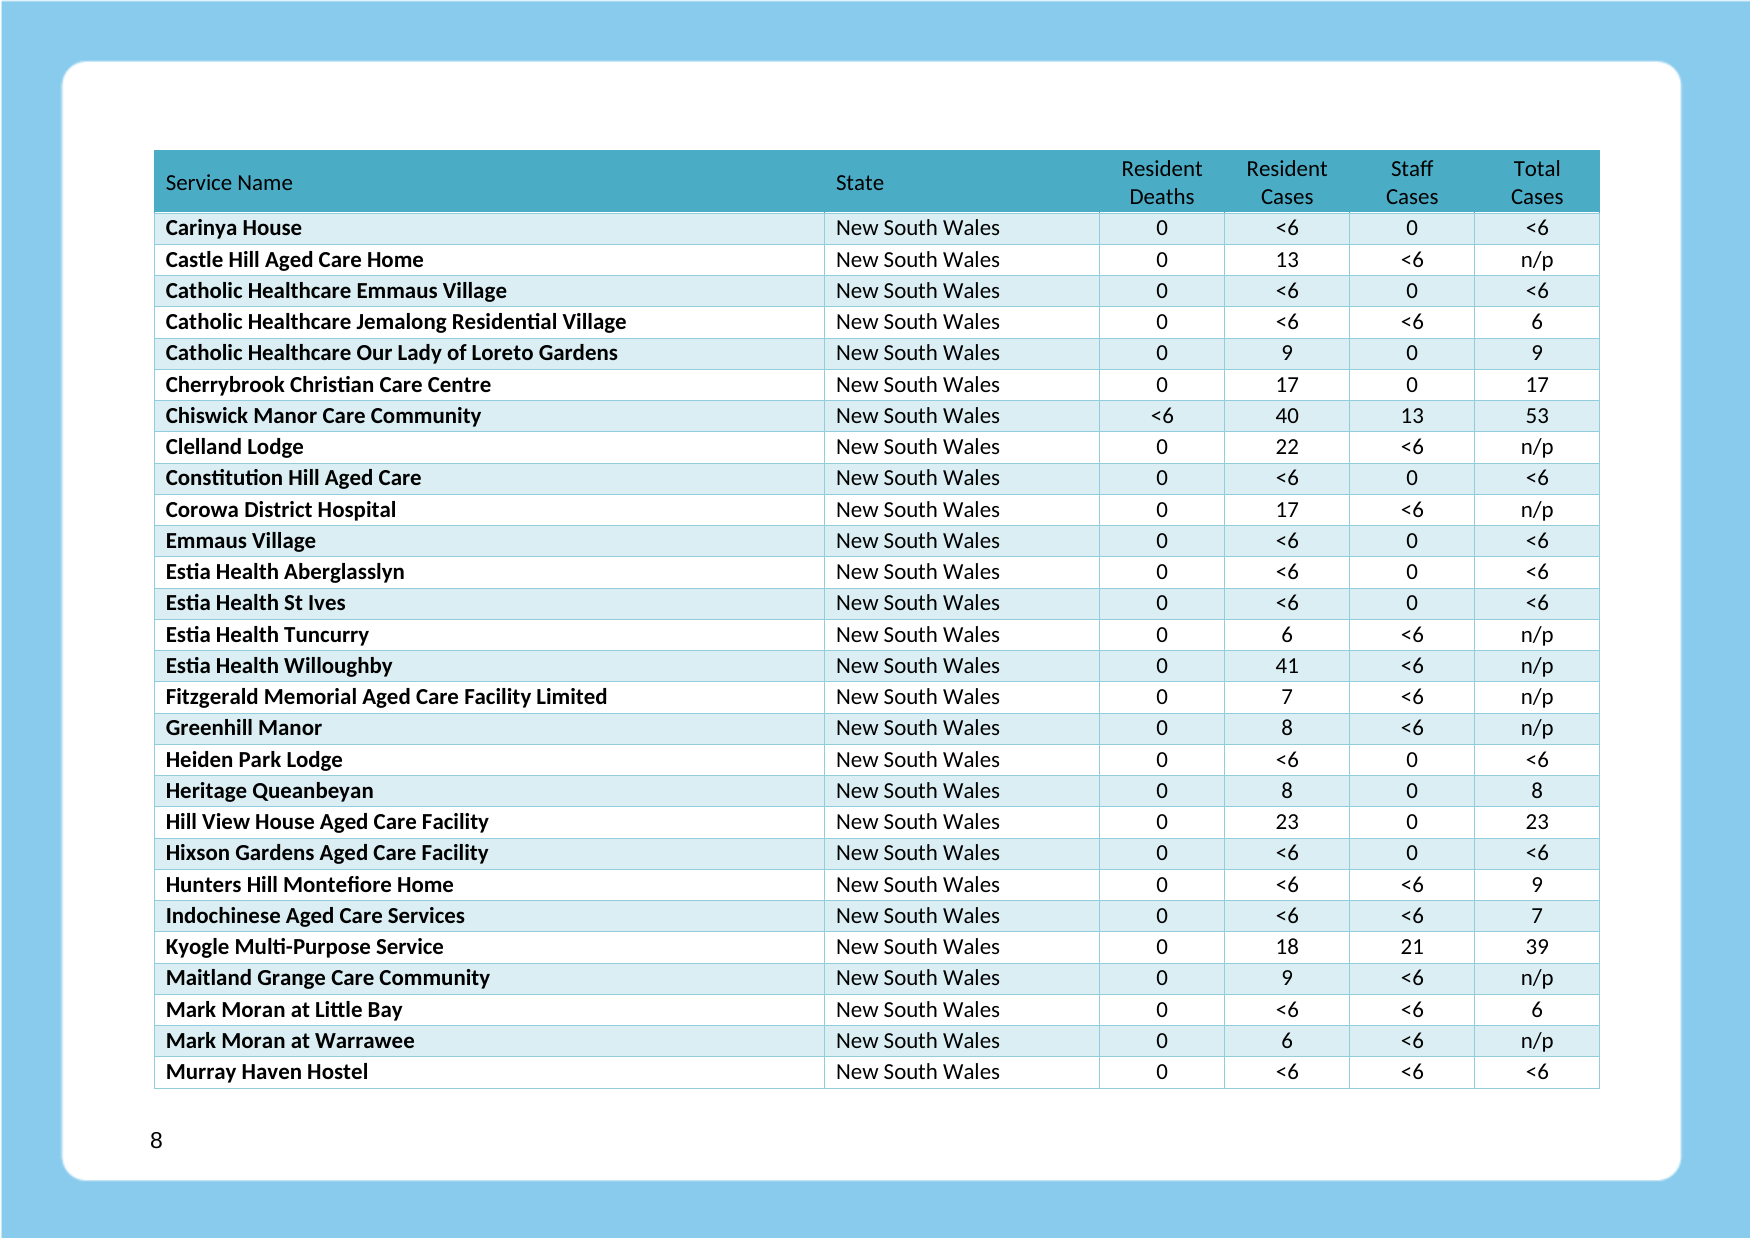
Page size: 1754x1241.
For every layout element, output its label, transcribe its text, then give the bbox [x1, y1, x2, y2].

table_cell 0 [1100, 839, 1224, 869]
table_cell 23 [1225, 807, 1349, 837]
table_cell Estia Health Tuncurry [155, 620, 824, 650]
table_cell Hixson Gardens Aged Care Facility [155, 839, 824, 869]
table_cell 40 [1225, 401, 1349, 431]
table_cell New South Wales [825, 1026, 1099, 1056]
table_cell <6 [1225, 557, 1349, 587]
table_cell New South Wales [825, 776, 1099, 806]
table_cell <6 [1475, 276, 1599, 306]
table_cell New South Wales [825, 464, 1099, 494]
table_cell Catholic Healthcare Jemalong Residential Village [155, 307, 824, 337]
table_cell 6 [1225, 620, 1349, 650]
table_cell 0 [1350, 745, 1474, 775]
table_cell 8 [1225, 714, 1349, 744]
table_cell <6 [1350, 495, 1474, 525]
table_cell New South Wales [825, 995, 1099, 1025]
table_cell 0 [1100, 214, 1224, 244]
table_cell Greenhill Manor [155, 714, 824, 744]
table_cell 9 [1475, 339, 1599, 369]
table_cell Estia Health Aberglasslyn [155, 557, 824, 587]
table_cell 17 [1225, 370, 1349, 400]
table_header Resident Deaths [1100, 151, 1224, 212]
table_cell 13 [1350, 401, 1474, 431]
table_cell 0 [1100, 307, 1224, 337]
table_cell <6 [1475, 214, 1599, 244]
table_cell Indochinese Aged Care Services [155, 901, 824, 931]
table_cell <6 [1350, 901, 1474, 931]
table_cell <6 [1475, 839, 1599, 869]
table_cell Maitland Grange Care Community [155, 964, 824, 994]
table_cell Constitution Hill Aged Care [155, 464, 824, 494]
table_cell n/p [1475, 714, 1599, 744]
table_cell <6 [1350, 620, 1474, 650]
table_cell n/p [1475, 651, 1599, 681]
table_cell 0 [1100, 526, 1224, 556]
table_cell New South Wales [825, 432, 1099, 462]
table_cell New South Wales [825, 245, 1099, 275]
table_cell 0 [1350, 276, 1474, 306]
table_cell 0 [1100, 807, 1224, 837]
table_cell New South Wales [825, 870, 1099, 900]
table_cell Heritage Queanbeyan [155, 776, 824, 806]
table_cell <6 [1225, 464, 1349, 494]
table_cell <6 [1225, 901, 1349, 931]
table_cell New South Wales [825, 932, 1099, 962]
table_cell <6 [1225, 839, 1349, 869]
table_cell New South Wales [825, 495, 1099, 525]
table_cell n/p [1475, 682, 1599, 712]
table_cell 39 [1475, 932, 1599, 962]
table_cell 0 [1100, 245, 1224, 275]
table_cell <6 [1475, 589, 1599, 619]
table_cell 6 [1475, 995, 1599, 1025]
table_cell 53 [1475, 401, 1599, 431]
table_cell Kyogle Multi-Purpose Service [155, 932, 824, 962]
table_cell <6 [1475, 464, 1599, 494]
table_cell <6 [1350, 307, 1474, 337]
table_header Resident Cases [1225, 151, 1349, 212]
table_cell <6 [1225, 526, 1349, 556]
table_cell New South Wales [825, 339, 1099, 369]
table_cell <6 [1475, 557, 1599, 587]
table_cell New South Wales [825, 214, 1099, 244]
table_cell 0 [1100, 870, 1224, 900]
table_cell 6 [1225, 1026, 1349, 1056]
table_cell <6 [1475, 526, 1599, 556]
table_cell 0 [1350, 807, 1474, 837]
table_cell Chiswick Manor Care Community [155, 401, 824, 431]
table_cell <6 [1350, 964, 1474, 994]
table_cell New South Wales [825, 526, 1099, 556]
table_cell 0 [1100, 339, 1224, 369]
table_cell 0 [1100, 1057, 1224, 1087]
table_cell New South Wales [825, 807, 1099, 837]
table_cell New South Wales [825, 839, 1099, 869]
table_cell Heiden Park Lodge [155, 745, 824, 775]
table_header Service Name [155, 151, 824, 212]
table_cell New South Wales [825, 557, 1099, 587]
table_cell <6 [1350, 682, 1474, 712]
table_cell <6 [1225, 307, 1349, 337]
table_cell Catholic Healthcare Our Lady of Loreto Gardens [155, 339, 824, 369]
table_cell New South Wales [825, 714, 1099, 744]
table_cell 0 [1100, 276, 1224, 306]
table_cell 0 [1100, 651, 1224, 681]
table_cell 9 [1475, 870, 1599, 900]
table_cell 9 [1225, 339, 1349, 369]
table_cell 7 [1225, 682, 1349, 712]
table_cell 41 [1225, 651, 1349, 681]
table_cell 7 [1475, 901, 1599, 931]
table_cell 6 [1475, 307, 1599, 337]
table_cell <6 [1350, 1026, 1474, 1056]
table_cell 17 [1225, 495, 1349, 525]
table_cell 0 [1350, 464, 1474, 494]
table_cell 0 [1100, 682, 1224, 712]
table_cell Emmaus Village [155, 526, 824, 556]
table_cell 0 [1350, 526, 1474, 556]
table_cell 8 [1225, 776, 1349, 806]
table_cell 0 [1350, 339, 1474, 369]
table_cell New South Wales [825, 1057, 1099, 1087]
table_cell 0 [1100, 495, 1224, 525]
table_cell Mark Moran at Little Bay [155, 995, 824, 1025]
table_cell 0 [1350, 370, 1474, 400]
table_cell 0 [1100, 901, 1224, 931]
table_cell 23 [1475, 807, 1599, 837]
table_cell <6 [1225, 589, 1349, 619]
table_cell Mark Moran at Warrawee [155, 1026, 824, 1056]
table_cell 0 [1100, 714, 1224, 744]
table_cell New South Wales [825, 682, 1099, 712]
table_cell 17 [1475, 370, 1599, 400]
table_cell n/p [1475, 620, 1599, 650]
table_cell <6 [1350, 870, 1474, 900]
table_cell n/p [1475, 964, 1599, 994]
table_cell 0 [1100, 370, 1224, 400]
table_cell Catholic Healthcare Emmaus Village [155, 276, 824, 306]
table_cell <6 [1350, 432, 1474, 462]
table_cell n/p [1475, 1026, 1599, 1056]
table_cell Estia Health Willoughby [155, 651, 824, 681]
table_cell 0 [1100, 464, 1224, 494]
table_cell 0 [1100, 589, 1224, 619]
table_cell 0 [1100, 432, 1224, 462]
table_cell 22 [1225, 432, 1349, 462]
table_cell <6 [1225, 745, 1349, 775]
table_cell 8 [1475, 776, 1599, 806]
table_cell 0 [1100, 932, 1224, 962]
table_cell <6 [1350, 651, 1474, 681]
table_cell <6 [1225, 1057, 1349, 1087]
table_cell <6 [1475, 745, 1599, 775]
table_cell New South Wales [825, 651, 1099, 681]
table_cell New South Wales [825, 401, 1099, 431]
table_header State [825, 151, 1099, 212]
table_cell New South Wales [825, 745, 1099, 775]
table_cell New South Wales [825, 620, 1099, 650]
table_cell 0 [1350, 839, 1474, 869]
table_cell 13 [1225, 245, 1349, 275]
table_cell 0 [1350, 214, 1474, 244]
table_cell <6 [1100, 401, 1224, 431]
table_cell n/p [1475, 432, 1599, 462]
table_cell Castle Hill Aged Care Home [155, 245, 824, 275]
table_cell n/p [1475, 245, 1599, 275]
table_cell Hunters Hill Montefiore Home [155, 870, 824, 900]
table_cell 0 [1100, 776, 1224, 806]
table_cell Hill View House Aged Care Facility [155, 807, 824, 837]
table_cell Fitzgerald Memorial Aged Care Facility Limited [155, 682, 824, 712]
table_cell <6 [1350, 245, 1474, 275]
table_cell Carinya House [155, 214, 824, 244]
table_cell <6 [1225, 870, 1349, 900]
table_cell <6 [1225, 276, 1349, 306]
table_cell 0 [1100, 745, 1224, 775]
table_cell 0 [1350, 557, 1474, 587]
table_cell Corowa District Hospital [155, 495, 824, 525]
table_cell New South Wales [825, 589, 1099, 619]
table_cell 0 [1100, 995, 1224, 1025]
table_cell 18 [1225, 932, 1349, 962]
table_header Staff Cases [1350, 151, 1474, 212]
table_cell <6 [1350, 714, 1474, 744]
table_cell New South Wales [825, 307, 1099, 337]
table_cell Cherrybrook Christian Care Centre [155, 370, 824, 400]
table_cell 21 [1350, 932, 1474, 962]
table_cell n/p [1475, 495, 1599, 525]
table_cell New South Wales [825, 964, 1099, 994]
table_cell 0 [1100, 557, 1224, 587]
table_cell 0 [1100, 1026, 1224, 1056]
picture [3, 2, 1750, 1238]
table_cell 0 [1350, 776, 1474, 806]
table_cell 0 [1100, 620, 1224, 650]
table_cell <6 [1350, 995, 1474, 1025]
table_cell Clelland Lodge [155, 432, 824, 462]
table_cell <6 [1225, 214, 1349, 244]
table_cell 9 [1225, 964, 1349, 994]
table_cell Murray Haven Hostel [155, 1057, 824, 1087]
table_cell New South Wales [825, 901, 1099, 931]
table_cell <6 [1350, 1057, 1474, 1087]
table_cell New South Wales [825, 276, 1099, 306]
table_cell <6 [1225, 995, 1349, 1025]
table_cell 0 [1100, 964, 1224, 994]
table_cell Estia Health St Ives [155, 589, 824, 619]
table_cell New South Wales [825, 370, 1099, 400]
table_header Total Cases [1475, 151, 1599, 212]
table_cell <6 [1475, 1057, 1599, 1087]
table_cell 0 [1350, 589, 1474, 619]
